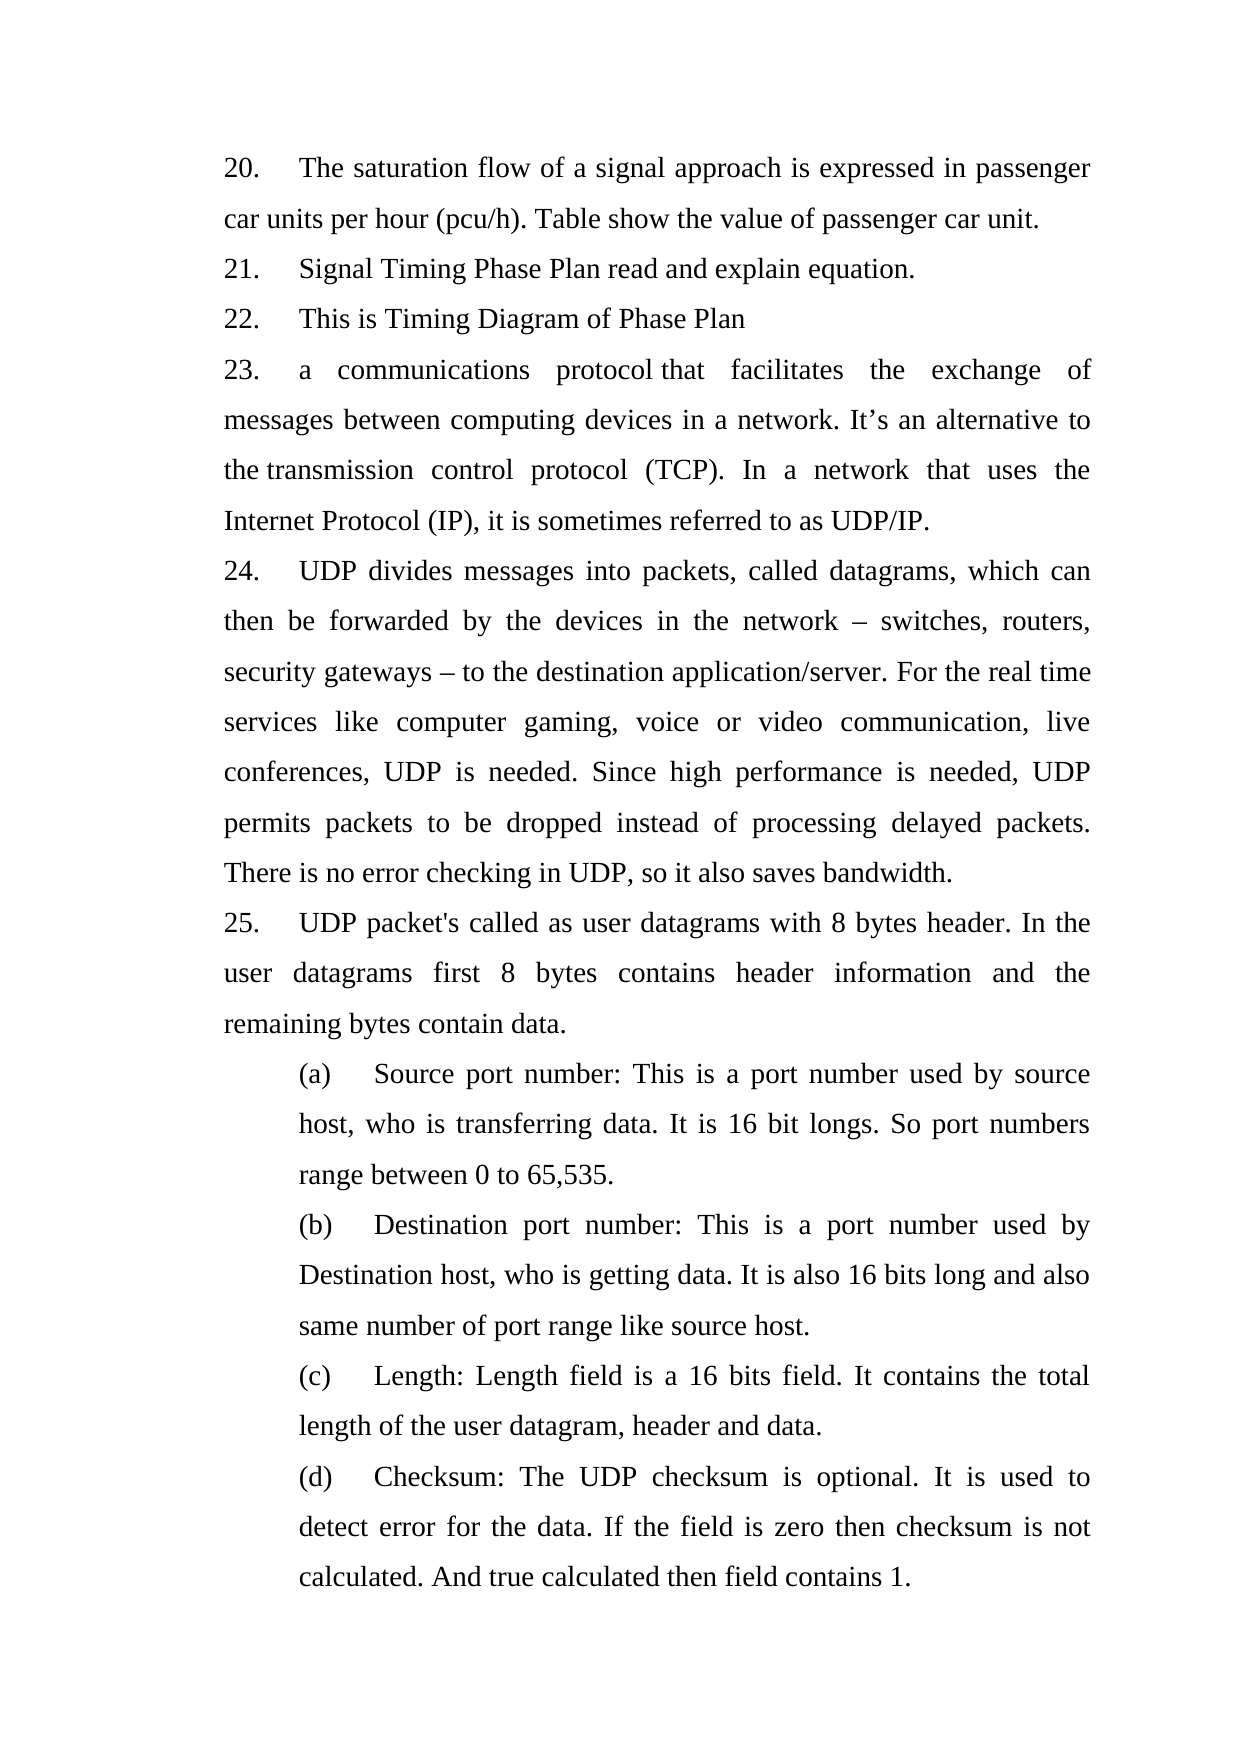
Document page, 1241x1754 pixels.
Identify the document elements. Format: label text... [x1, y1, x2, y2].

list The saturation flow of a signal approach is expressed in passenger car units per hour (pcu/h). Table show the value of passenger car unit. [223, 151, 1092, 234]
list UDP packet's called as user datagrams with 8 bytes header. In the user datagrams first 8 bytes contains header information and the remaining bytes contain data. [223, 905, 1092, 1039]
list a communications protocol that facilitates the exchange of messages between computing devices in a network. It’s an alternative to the transmission control protocol (TCP). In a network that uses the Internet Protocol (IP), it is sometimes referred to as UDP/IP. [223, 352, 1092, 536]
list Length: Length field is a 16 bits field. It contains the total length of the user datagram, header and data. [298, 1358, 1092, 1442]
list UDP divides messages into packets, called datagrams, which can then be forwarded by the devices in the network – switches, routers, security gateways – to the destination application/server. For the real time services like computer gaming, voice or video communication, live conferences, UDP is needed. Since high performance is needed, UDP permits packets to be dropped instead of processing delayed packets. There is no error checking in UDP, so it also saves bandwidth. [223, 553, 1092, 888]
list Checksum: The UDP checksum is optional. It is used to detect error for the data. If the field is zero then checksum is not calculated. And true calculated then field contains 1. [298, 1459, 1092, 1593]
list Signal Timing Phase Plan read and explain equation. [223, 251, 1092, 285]
list Destination port number: This is a port number used by Destination host, who is getting data. It is also 16 bits long and also same number of port range like source host. [298, 1207, 1092, 1341]
list Source port number: This is a port number used by source host, who is transferring data. It is 16 bit longs. So port numbers range between 0 to 65,535. [298, 1056, 1092, 1190]
list This is Timing Diagram of Phase Plan [223, 302, 1092, 335]
